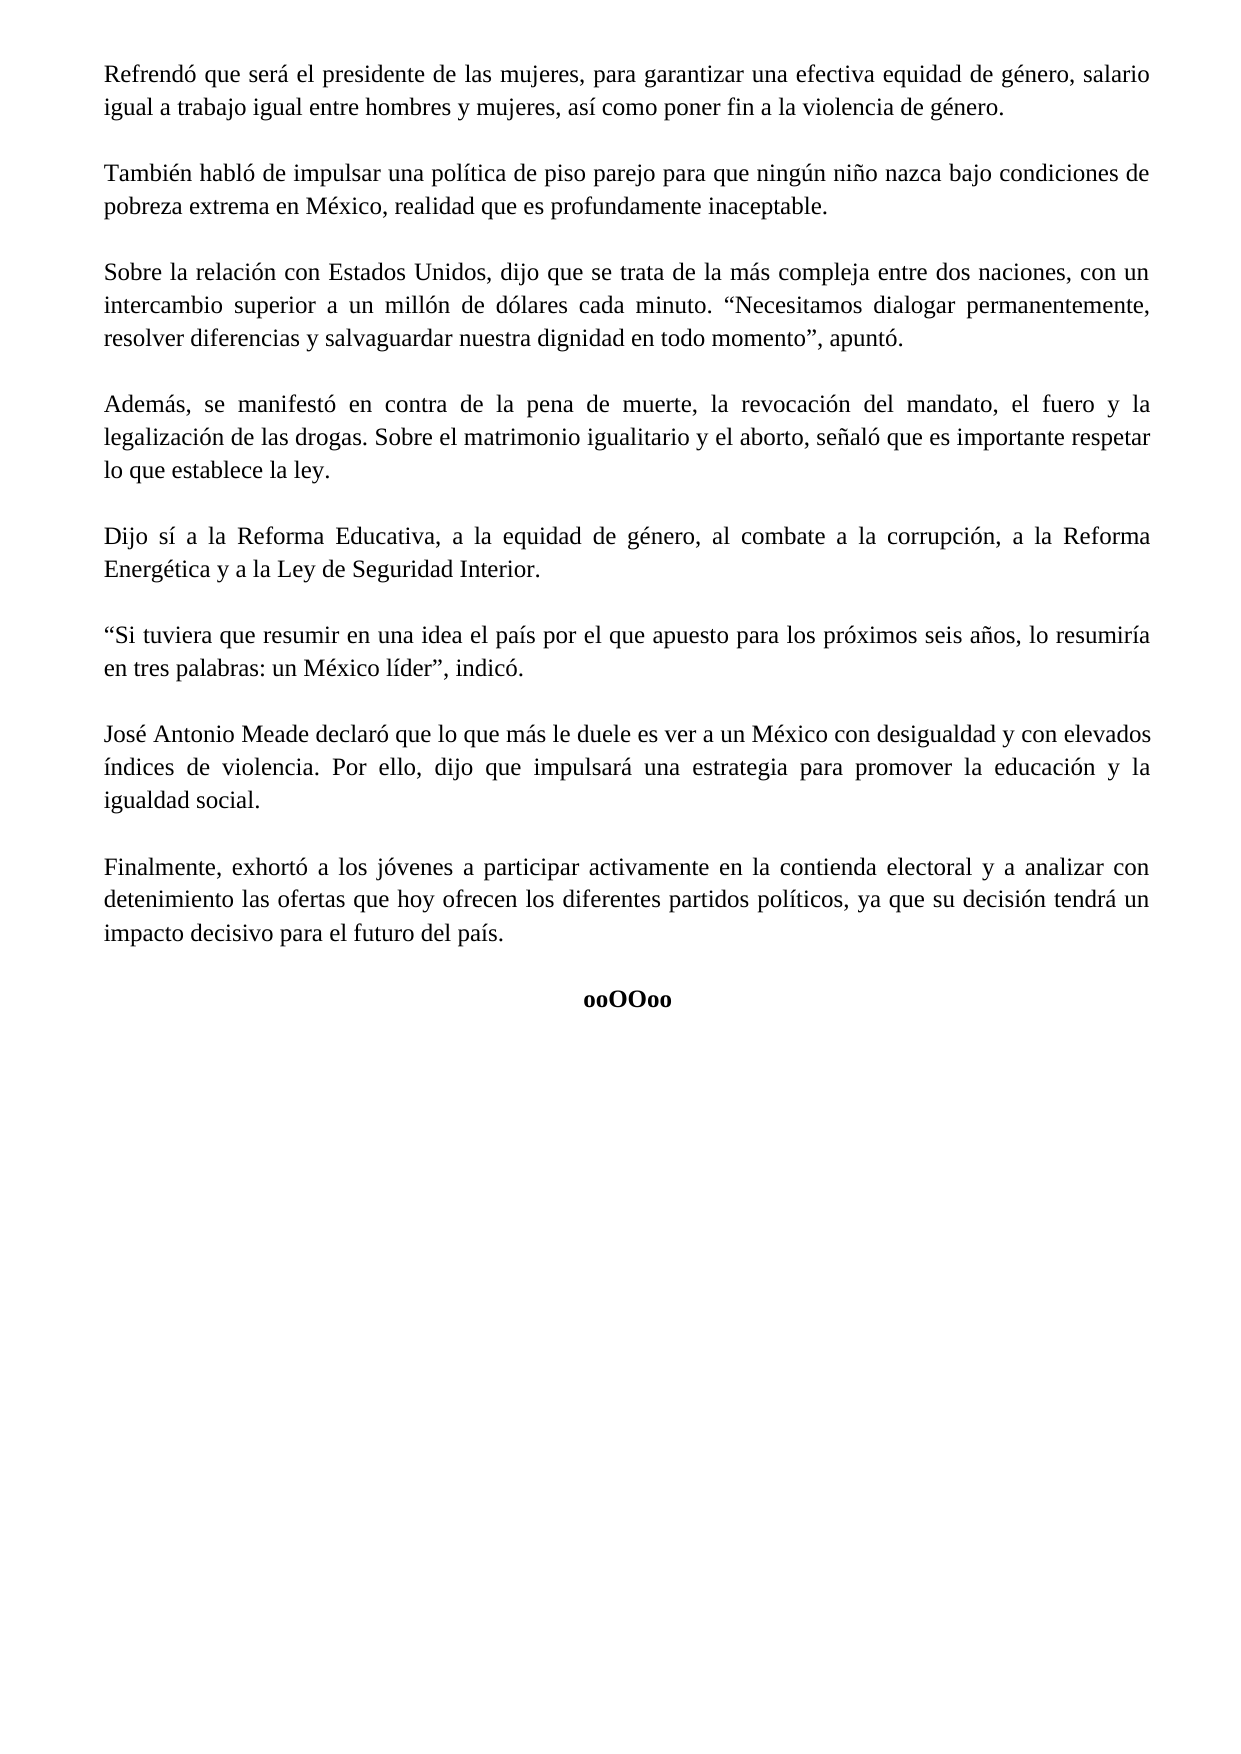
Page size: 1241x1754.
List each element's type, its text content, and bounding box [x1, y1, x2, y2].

text Además, se manifestó en contra de la pena de muerte, la revocación del mandato, el fuero y la legalización de las drogas. Sobre el matrimonio igualitario y el aborto, señaló que es importante respetar lo que establece la ley. [103, 389, 1151, 484]
text José Antonio Meade declaró que lo que más le duele es ver a un México con desigualdad y con elevados índices de violencia. Por ello, dijo que impulsará una estrategia para promover la educación y la igualdad social. [103, 719, 1151, 814]
text Sobre la relación con Estados Unidos, dijo que se trata de la más compleja entre dos naciones, con un intercambio superior a un millón de dólares cada minuto. “Necesitamos dialogar permanentemente, resolver diferencias y salvaguardar nuestra dignidad en todo momento”, apuntó. [103, 257, 1151, 352]
text Refrendó que será el presidente de las mujeres, para garantizar una efectiva equidad de género, salario igual a trabajo igual entre hombres y mujeres, así como poner fin a la violencia de género. [103, 59, 1151, 121]
text ooOOoo [103, 984, 1151, 1012]
text “Si tuviera que resumir en una idea el país por el que apuesto para los próximos seis años, lo resumiría en tres palabras: un México líder”, indicó. [103, 620, 1151, 682]
text También habló de impulsar una política de piso parejo para que ningún niño nazca bajo condiciones de pobreza extrema en México, realidad que es profundamente inaceptable. [103, 158, 1151, 220]
text Finalmente, exhortó a los jóvenes a participar activamente en la contienda electoral y a analizar con detenimiento las ofertas que hoy ofrecen los diferentes partidos políticos, ya que su decisión tendrá un impacto decisivo para el futuro del país. [103, 852, 1151, 946]
text Dijo sí a la Reforma Educativa, a la equidad de género, al combate a la corrupción, a la Reforma Energética y a la Ley de Seguridad Interior. [103, 521, 1151, 583]
